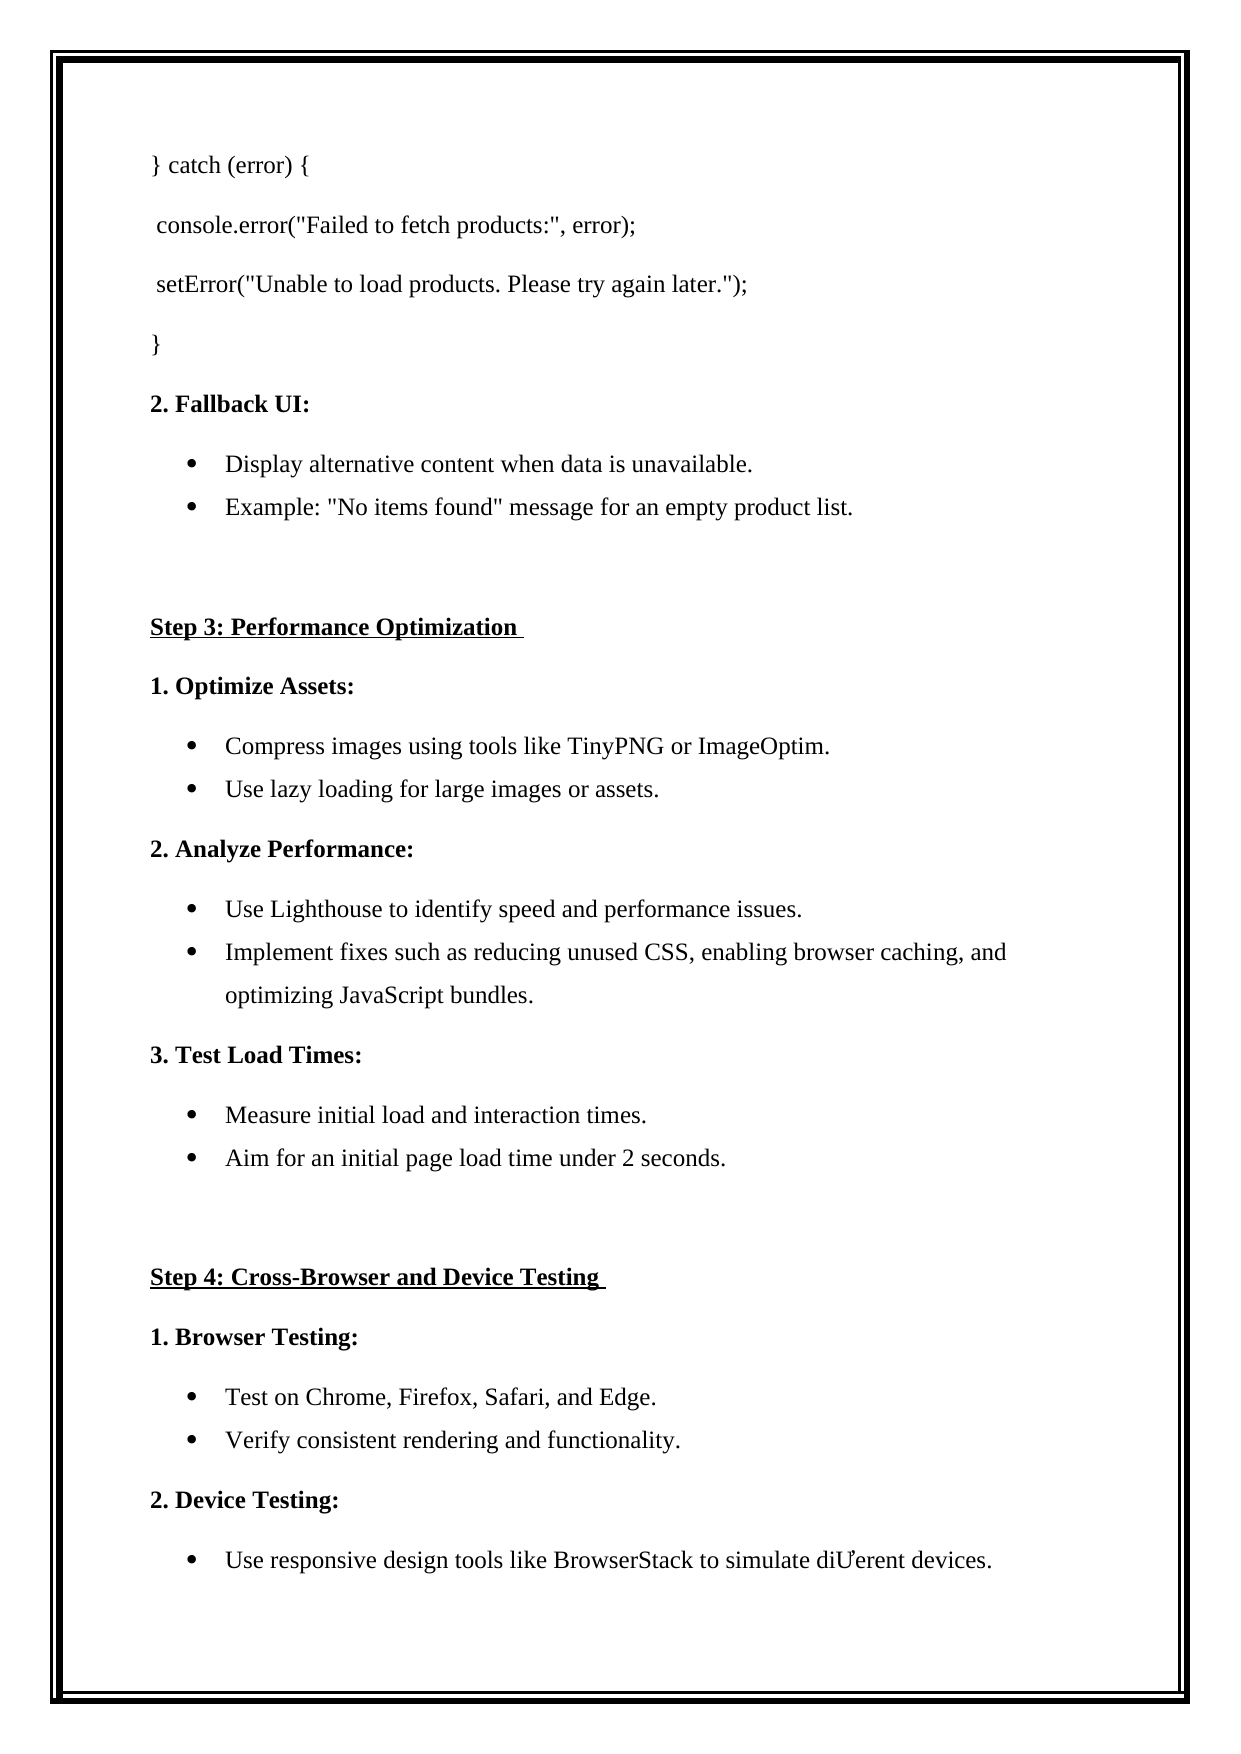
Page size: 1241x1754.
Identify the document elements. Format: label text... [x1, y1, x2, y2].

text 2. Fallback UI: [150, 389, 1090, 418]
text console.error("Failed to fetch products:", error); [150, 210, 1090, 238]
text Step 3: Performance Optimization [150, 612, 1090, 640]
text } catch (error) { [150, 150, 1090, 179]
list Use lazy loading for large images or assets. [187, 774, 1090, 803]
list Display alternative content when data is unavailable. [187, 449, 1090, 478]
list Measure initial load and interaction times. [187, 1100, 1090, 1128]
text 1. Optimize Assets: [150, 671, 1090, 700]
text } [150, 329, 1090, 358]
text setError("Unable to load products. Please try again later."); [150, 269, 1090, 298]
text Step 4: Cross-Browser and Device Testing [150, 1262, 1090, 1291]
list Test on Chrome, Firefox, Safari, and Edge. [187, 1382, 1090, 1411]
text 2. Device Testing: [150, 1485, 1090, 1514]
list Use Lighthouse to identify speed and performance issues. [187, 894, 1090, 923]
list Example: "No items found" message for an empty product list. [187, 492, 1090, 521]
list Aim for an initial page load time under 2 seconds. [187, 1143, 1090, 1172]
text 3. Test Load Times: [150, 1040, 1090, 1069]
text 2. Analyze Performance: [150, 834, 1090, 863]
list Compress images using tools like TinyPNG or ImageOptim. [187, 731, 1090, 760]
text 1. Browser Testing: [150, 1322, 1090, 1351]
list Implement fixes such as reducing unused CSS, enabling browser caching, and optimizing JavaScript bundles. [187, 937, 1090, 1009]
list Verify consistent rendering and functionality. [187, 1425, 1090, 1454]
list Use responsive design tools like BrowserStack to simulate diƯerent devices. [187, 1545, 1090, 1573]
